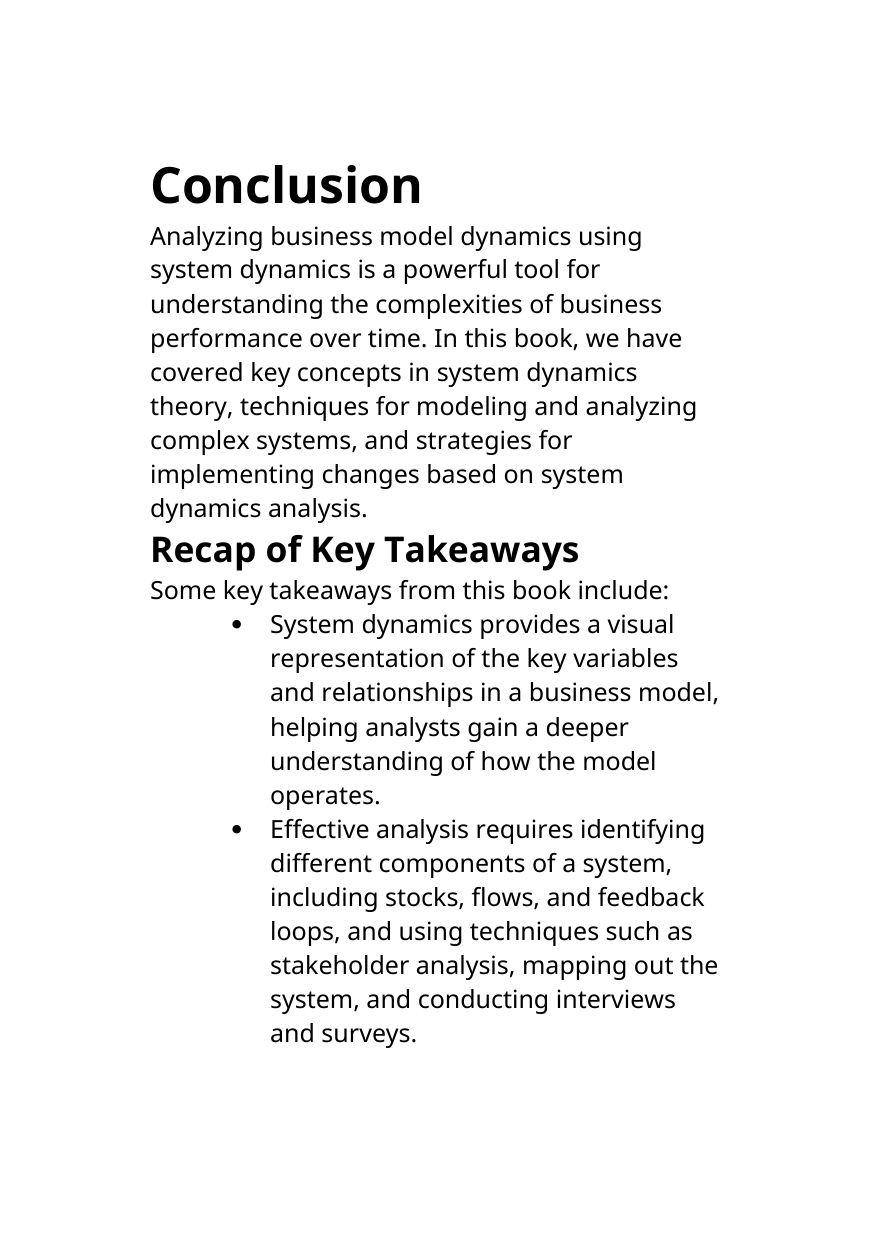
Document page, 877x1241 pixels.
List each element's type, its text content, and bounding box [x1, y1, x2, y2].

list Effective analysis requires identifying different components of a system, including stocks, flows, and feedback loops, and using techniques such as stakeholder analysis, mapping out the system, and conducting interviews and surveys. [232, 811, 727, 1050]
text Some key takeaways from this book include: [150, 573, 727, 607]
subtitle Conclusion [150, 150, 727, 218]
text Analyzing business model dynamics using system dynamics is a powerful tool for understanding the complexities of business performance over time. In this book, we have covered key concepts in system dynamics theory, techniques for modeling and analyzing complex systems, and strategies for implementing changes based on system dynamics analysis. [150, 218, 727, 525]
list System dynamics provides a visual representation of the key variables and relationships in a business model, helping analysts gain a deeper understanding of how the model operates. [232, 607, 727, 811]
subtitle Recap of Key Takeaways [150, 525, 727, 573]
